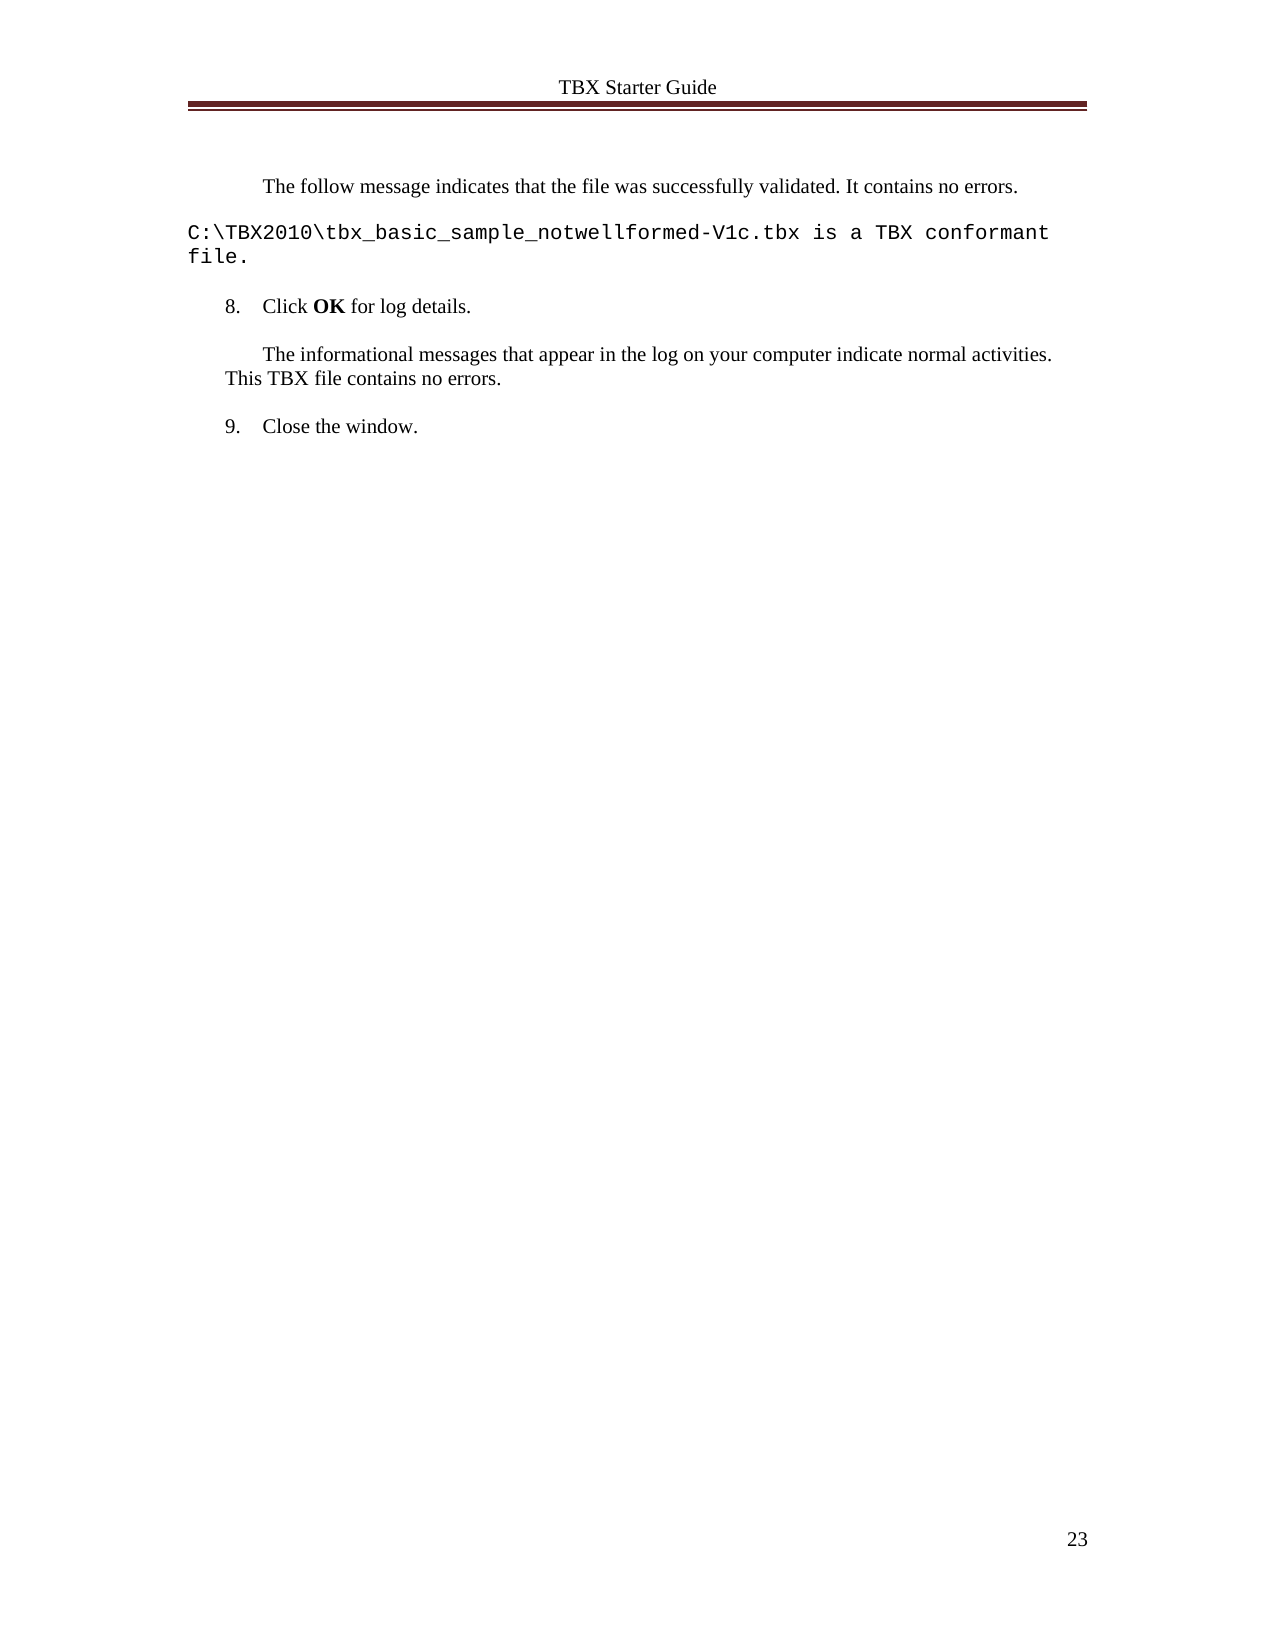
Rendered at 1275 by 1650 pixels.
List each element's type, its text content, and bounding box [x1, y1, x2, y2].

text C:\TBX2010\tbx_basic_sample_notwellformed-V1c.tbx is a TBX conformant file. [187, 222, 1087, 269]
text The follow message indicates that the file was successfully validated. It contains no errors. [262, 174, 1087, 198]
list Click OK for log details. [225, 293, 1087, 318]
text The informational messages that appear in the log on your computer indicate normal activities. This TBX file contains no errors. [225, 342, 1087, 390]
list Close the window. [225, 414, 1087, 438]
